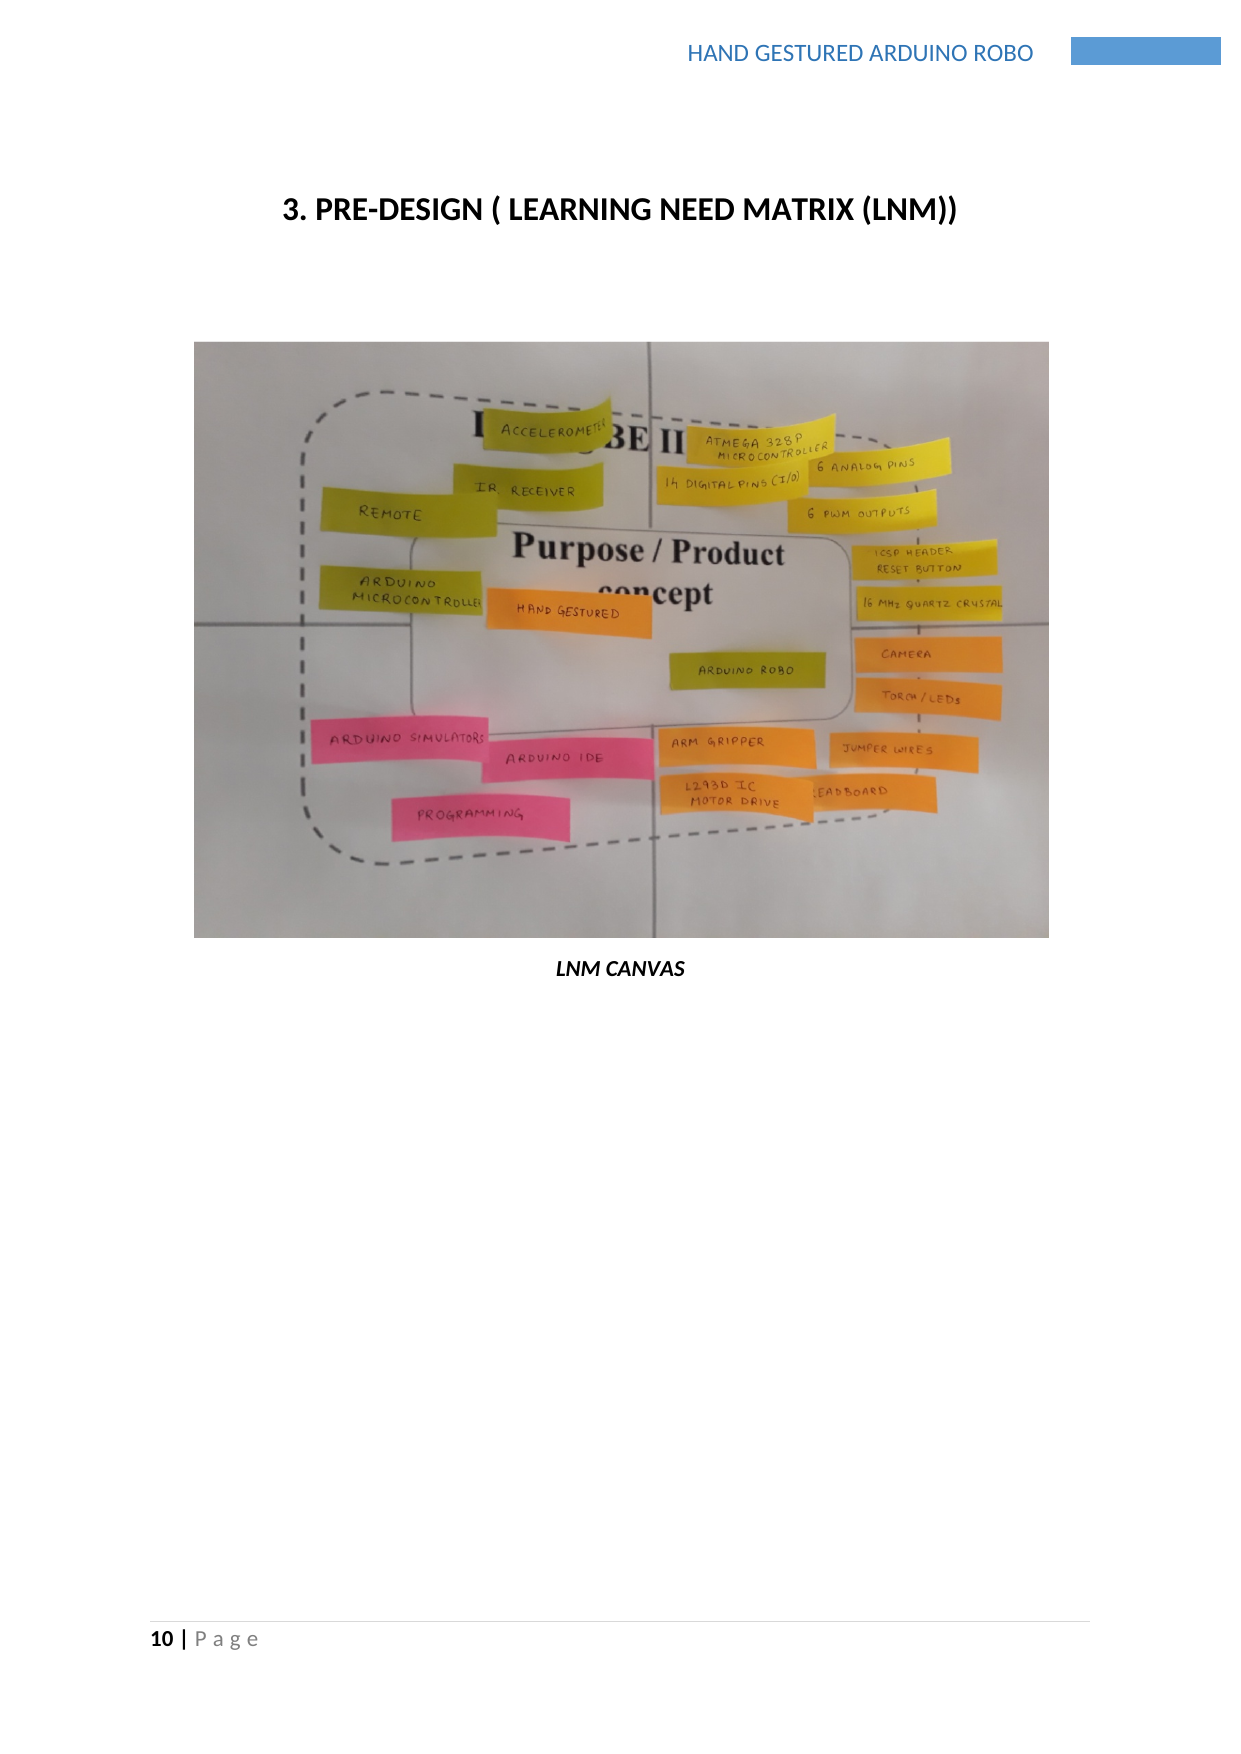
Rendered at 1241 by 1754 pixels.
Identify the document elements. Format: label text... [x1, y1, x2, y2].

text 3. PRE-DESIGN ( LEARNING NEED MATRIX (LNM)) [150, 188, 1090, 228]
text LNM CANVAS [150, 954, 1090, 982]
picture [195, 342, 1049, 937]
